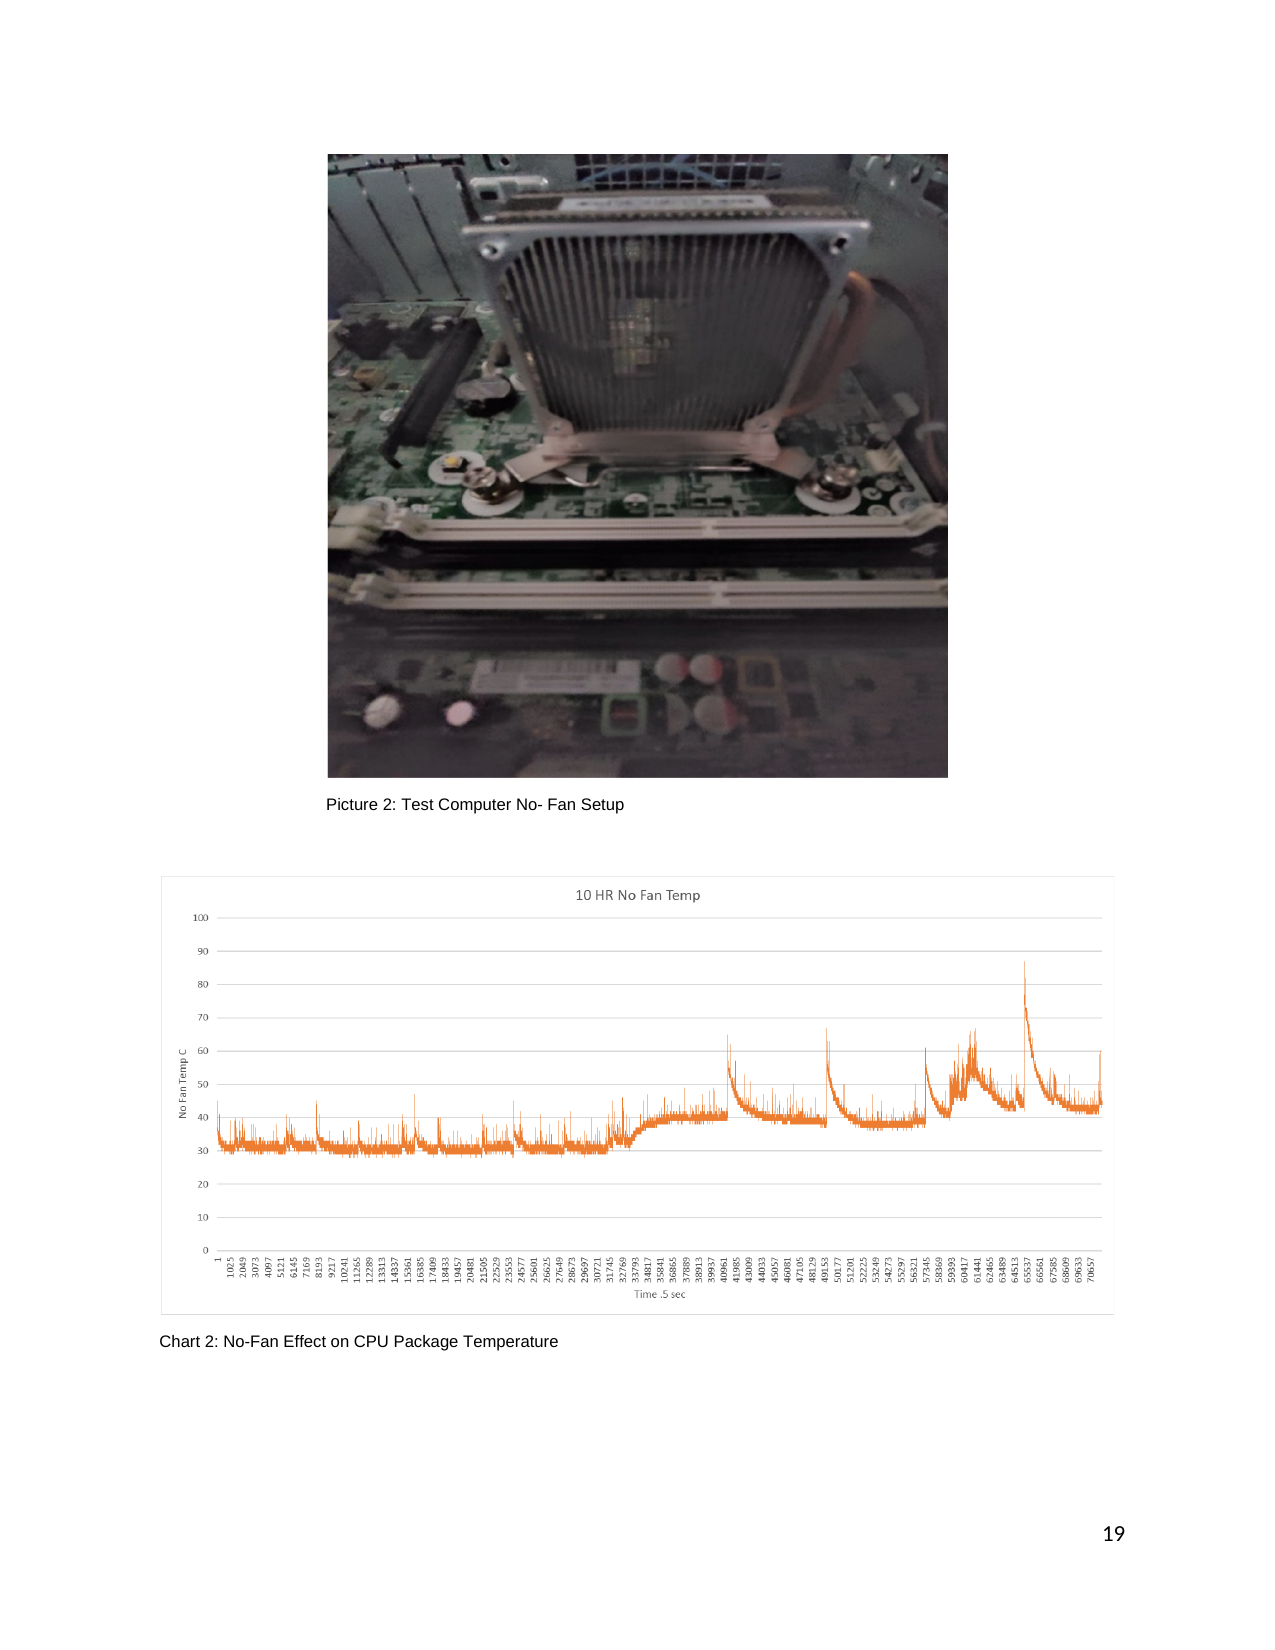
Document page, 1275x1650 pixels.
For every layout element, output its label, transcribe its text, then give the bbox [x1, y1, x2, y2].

text Chart 2: No-Fan Effect on CPU Package Temperature [150, 1331, 1125, 1351]
text Picture 2: Test Computer No- Fan Setup [150, 795, 1125, 814]
picture [328, 154, 948, 777]
picture [161, 876, 1115, 1315]
